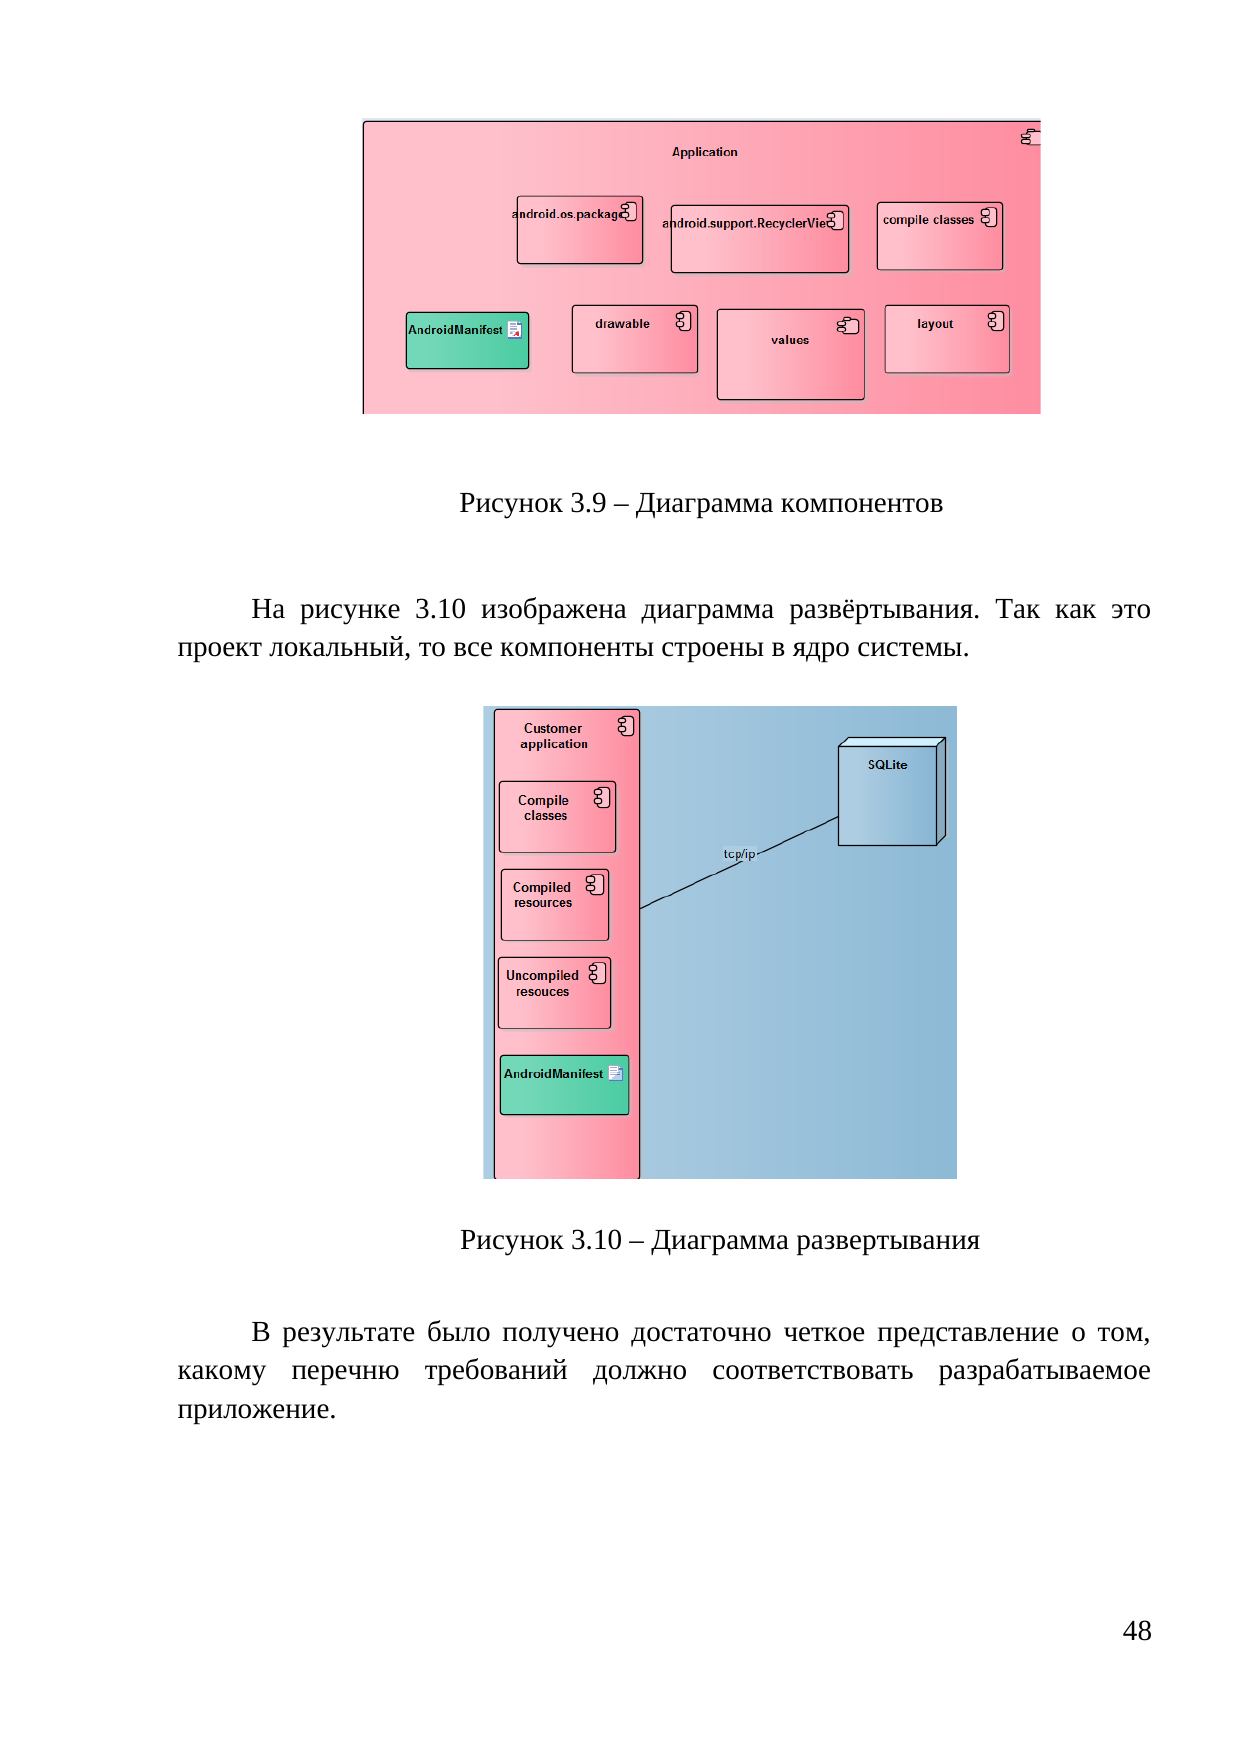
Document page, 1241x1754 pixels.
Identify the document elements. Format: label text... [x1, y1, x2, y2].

picture [483, 706, 957, 1179]
text Рисунок 3.9 – Диаграмма компонентов [177, 485, 1152, 519]
text Рисунок 3.10 – Диаграмма развертывания [215, 1222, 1152, 1256]
picture [362, 118, 1041, 414]
text На рисунке 3.10 изображена диаграмма развёртывания. Так как это проект локальный, то все компоненты строены в ядро системы. [177, 591, 1152, 663]
text В результате было получено достаточно четкое представление о том, какому перечню требований должно соответствовать разрабатываемое приложение. [177, 1314, 1152, 1424]
